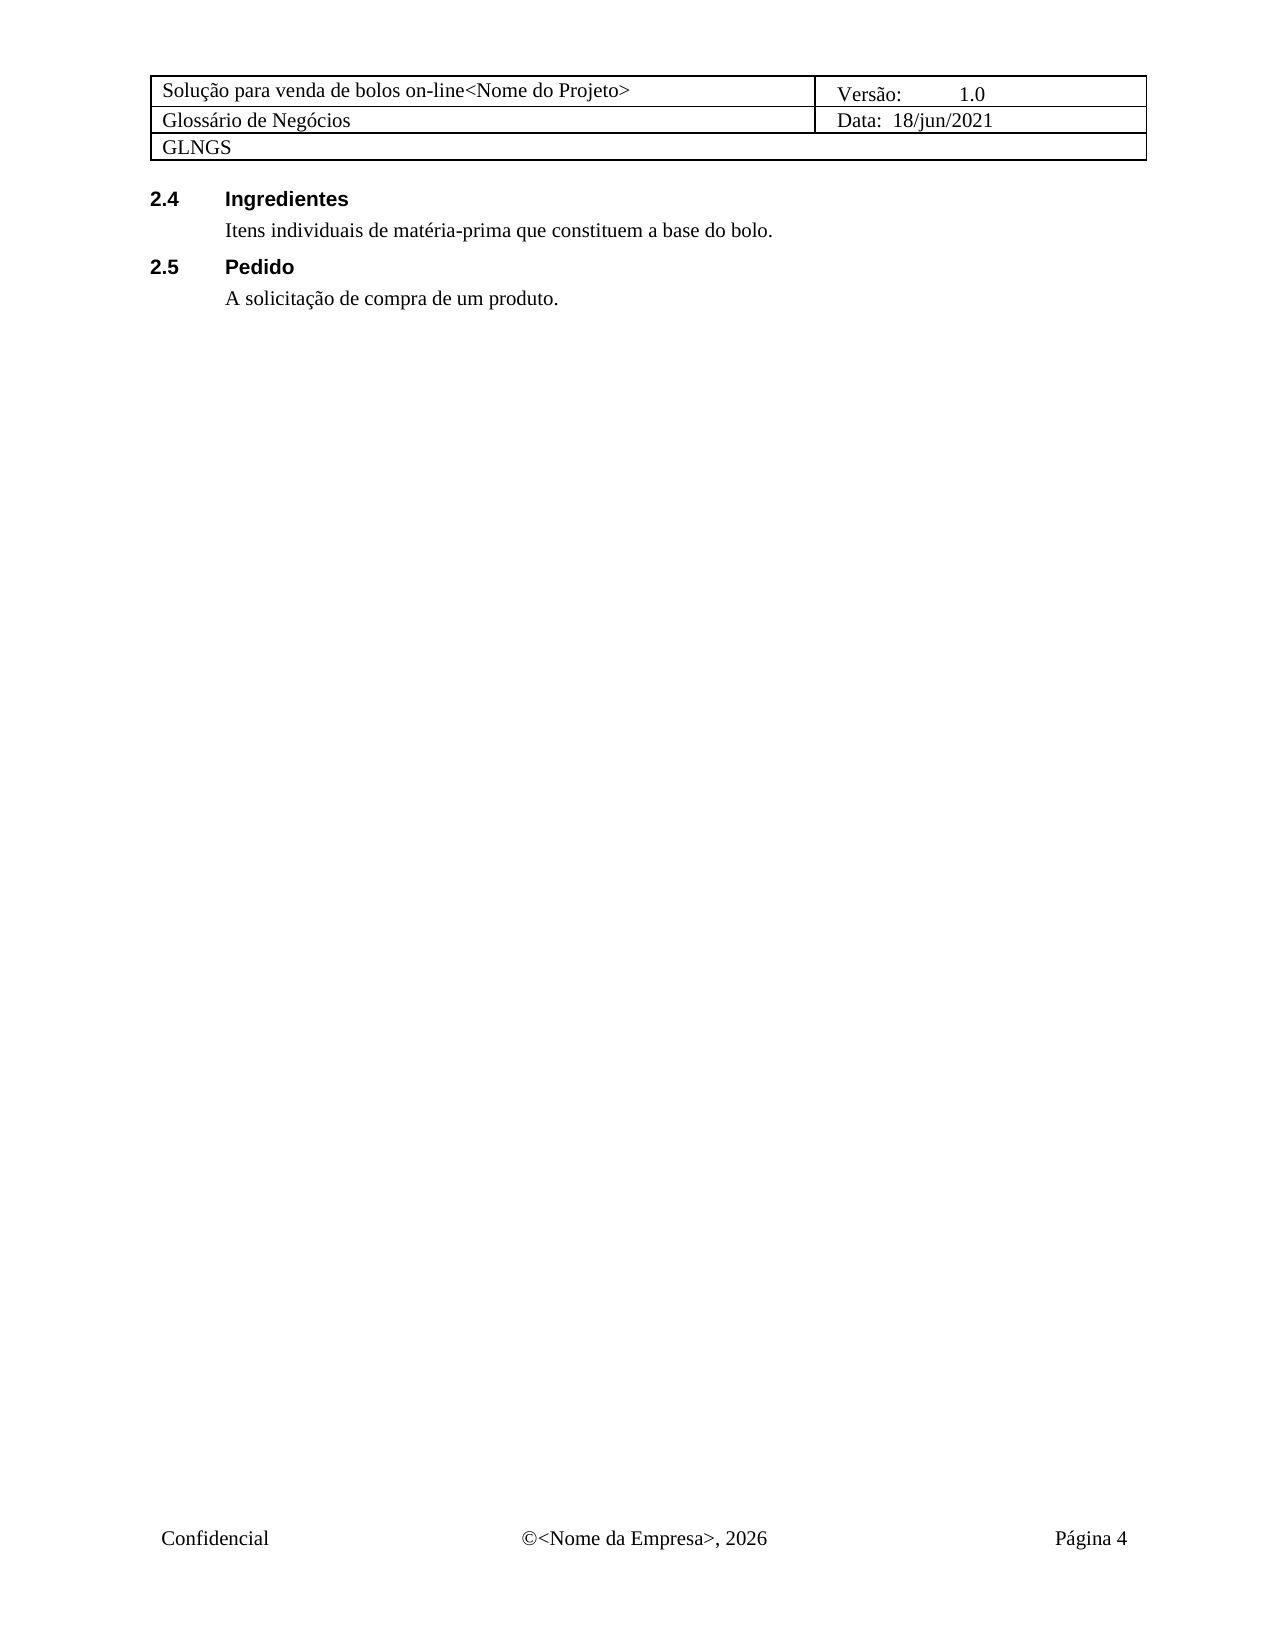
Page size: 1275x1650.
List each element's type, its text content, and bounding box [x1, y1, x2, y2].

subtitle Pedido [150, 254, 1125, 279]
subtitle Ingredientes [150, 185, 1125, 210]
text Itens individuais de matéria-prima que constituem a base do bolo. [225, 217, 1125, 242]
text A solicitação de compra de um produto. [225, 285, 1125, 310]
